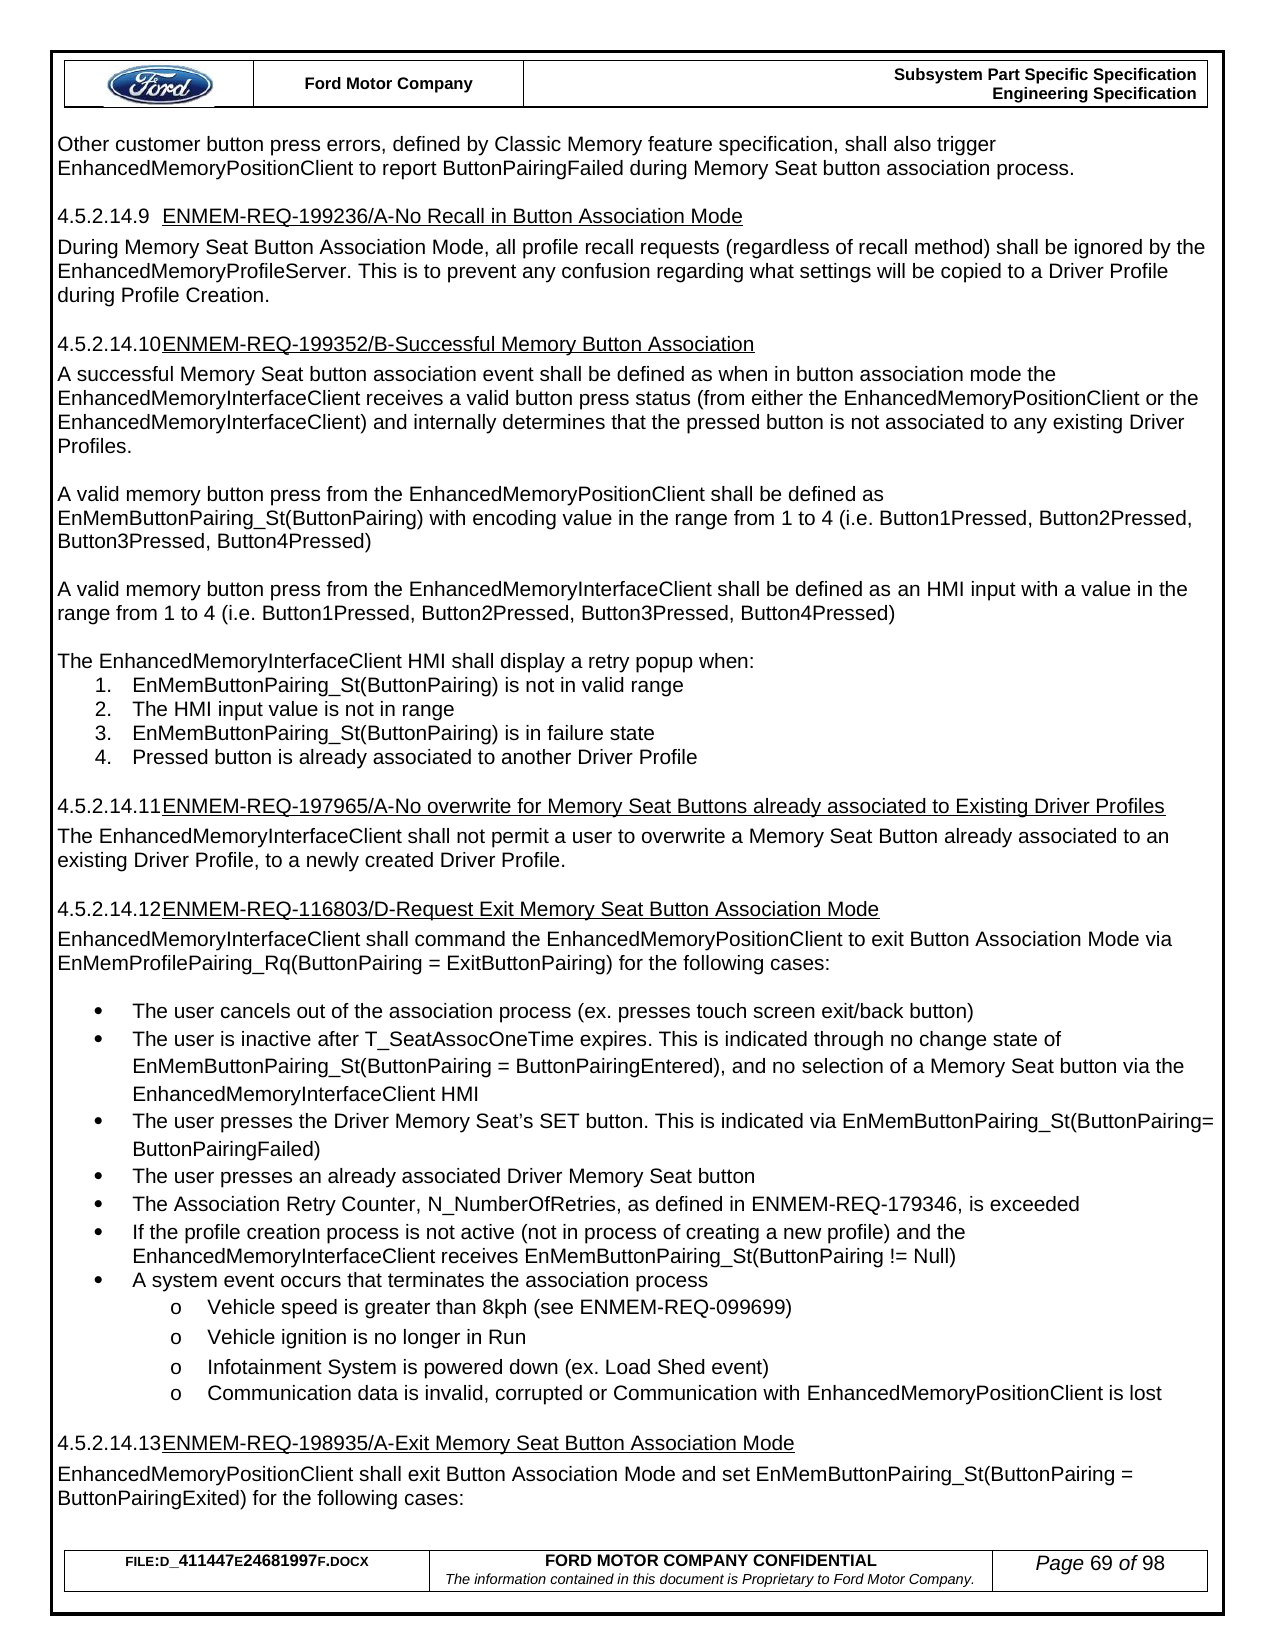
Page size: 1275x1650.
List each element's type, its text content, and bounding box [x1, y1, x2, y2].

list Pressed button is already associated to another Driver Profile [94, 745, 1215, 769]
subtitle ENMEM-REQ-199236/A-No Recall in Button Association Mode [57, 204, 1215, 228]
text A successful Memory Seat button association event shall be defined as when in button association mode the EnhancedMemoryInterfaceClient receives a valid button press status (from either the EnhancedMemoryPositionClient or the EnhancedMemoryInterfaceClient) and internally determines that the pressed button is not associated to any existing Driver Profiles. [57, 362, 1215, 457]
text A valid memory button press from the EnhancedMemoryInterfaceClient shall be defined as an HMI input with a value in the range from 1 to 4 (i.e. Button1Pressed, Button2Pressed, Button3Pressed, Button4Pressed) [57, 577, 1215, 625]
subtitle ENMEM-REQ-199352/B-Successful Memory Button Association [57, 331, 1215, 355]
list EnMemButtonPairing_St(ButtonPairing) is not in valid range [94, 673, 1215, 697]
text Other customer button press errors, defined by Classic Memory feature specification, shall also trigger EnhancedMemoryPositionClient to report ButtonPairingFailed during Memory Seat button association process. [57, 131, 1215, 179]
list The user is inactive after T_SeatAssocOneTime expires. This is indicated through no change state of EnMemButtonPairing_St(ButtonPairing = ButtonPairingEntered), and no selection of a Memory Seat button via the EnhancedMemoryInterfaceClient HMI [94, 1027, 1215, 1106]
list The Association Retry Counter, N_NumberOfRetries, as defined in ENMEM-REQ-179346, is exceeded [94, 1192, 1215, 1216]
list Infotainment System is powered down (ex. Load Shed event) [169, 1354, 1215, 1380]
list The HMI input value is not in range [94, 697, 1215, 721]
text A valid memory button press from the EnhancedMemoryPositionClient shall be defined as EnMemButtonPairing_St(ButtonPairing) with encoding value in the range from 1 to 4 (i.e. Button1Pressed, Button2Pressed, Button3Pressed, Button4Pressed) [57, 481, 1215, 553]
list If the profile creation process is not active (not in process of creating a new profile) and the EnhancedMemoryInterfaceClient receives EnMemButtonPairing_St(ButtonPairing != Null) [94, 1219, 1215, 1268]
list Vehicle ignition is no longer in Run [169, 1325, 1215, 1351]
list Communication data is invalid, corrupted or Communication with EnhancedMemoryPositionClient is lost [169, 1380, 1215, 1406]
list EnMemButtonPairing_St(ButtonPairing) is in failure state [94, 721, 1215, 745]
subtitle ENMEM-REQ-197965/A-No overwrite for Memory Seat Buttons already associated to Existing Driver Profiles [57, 794, 1215, 818]
list The user cancels out of the association process (ex. presses touch screen exit/back button) [94, 999, 1215, 1023]
subtitle ENMEM-REQ-116803/D-Request Exit Memory Seat Button Association Mode [57, 897, 1215, 921]
list The user presses an already associated Driver Memory Seat button [94, 1164, 1215, 1188]
text During Memory Seat Button Association Mode, all profile recall requests (regardless of recall method) shall be ignored by the EnhancedMemoryProfileServer. This is to prevent any confusion regarding what settings will be copied to a Driver Profile during Profile Creation. [57, 234, 1215, 306]
list A system event occurs that terminates the association process [94, 1268, 1215, 1292]
text The EnhancedMemoryInterfaceClient HMI shall display a retry popup when: [57, 649, 1215, 673]
list The user presses the Driver Memory Seat’s SET button. This is indicated via EnMemButtonPairing_St(ButtonPairing= ButtonPairingFailed) [94, 1109, 1215, 1161]
subtitle ENMEM-REQ-198935/A-Exit Memory Seat Button Association Mode [57, 1431, 1215, 1455]
text The EnhancedMemoryInterfaceClient shall not permit a user to overwrite a Memory Seat Button already associated to an existing Driver Profile, to a newly created Driver Profile. [57, 824, 1215, 872]
text EnhancedMemoryInterfaceClient shall command the EnhancedMemoryPositionClient to exit Button Association Mode via EnMemProfilePairing_Rq(ButtonPairing = ExitButtonPairing) for the following cases: [57, 927, 1215, 975]
picture [103, 61, 215, 107]
list Vehicle speed is greater than 8kph (see ENMEM-REQ-099699) [169, 1295, 1215, 1321]
text EnhancedMemoryPositionClient shall exit Button Association Mode and set EnMemButtonPairing_St(ButtonPairing = ButtonPairingExited) for the following cases: [57, 1461, 1215, 1509]
